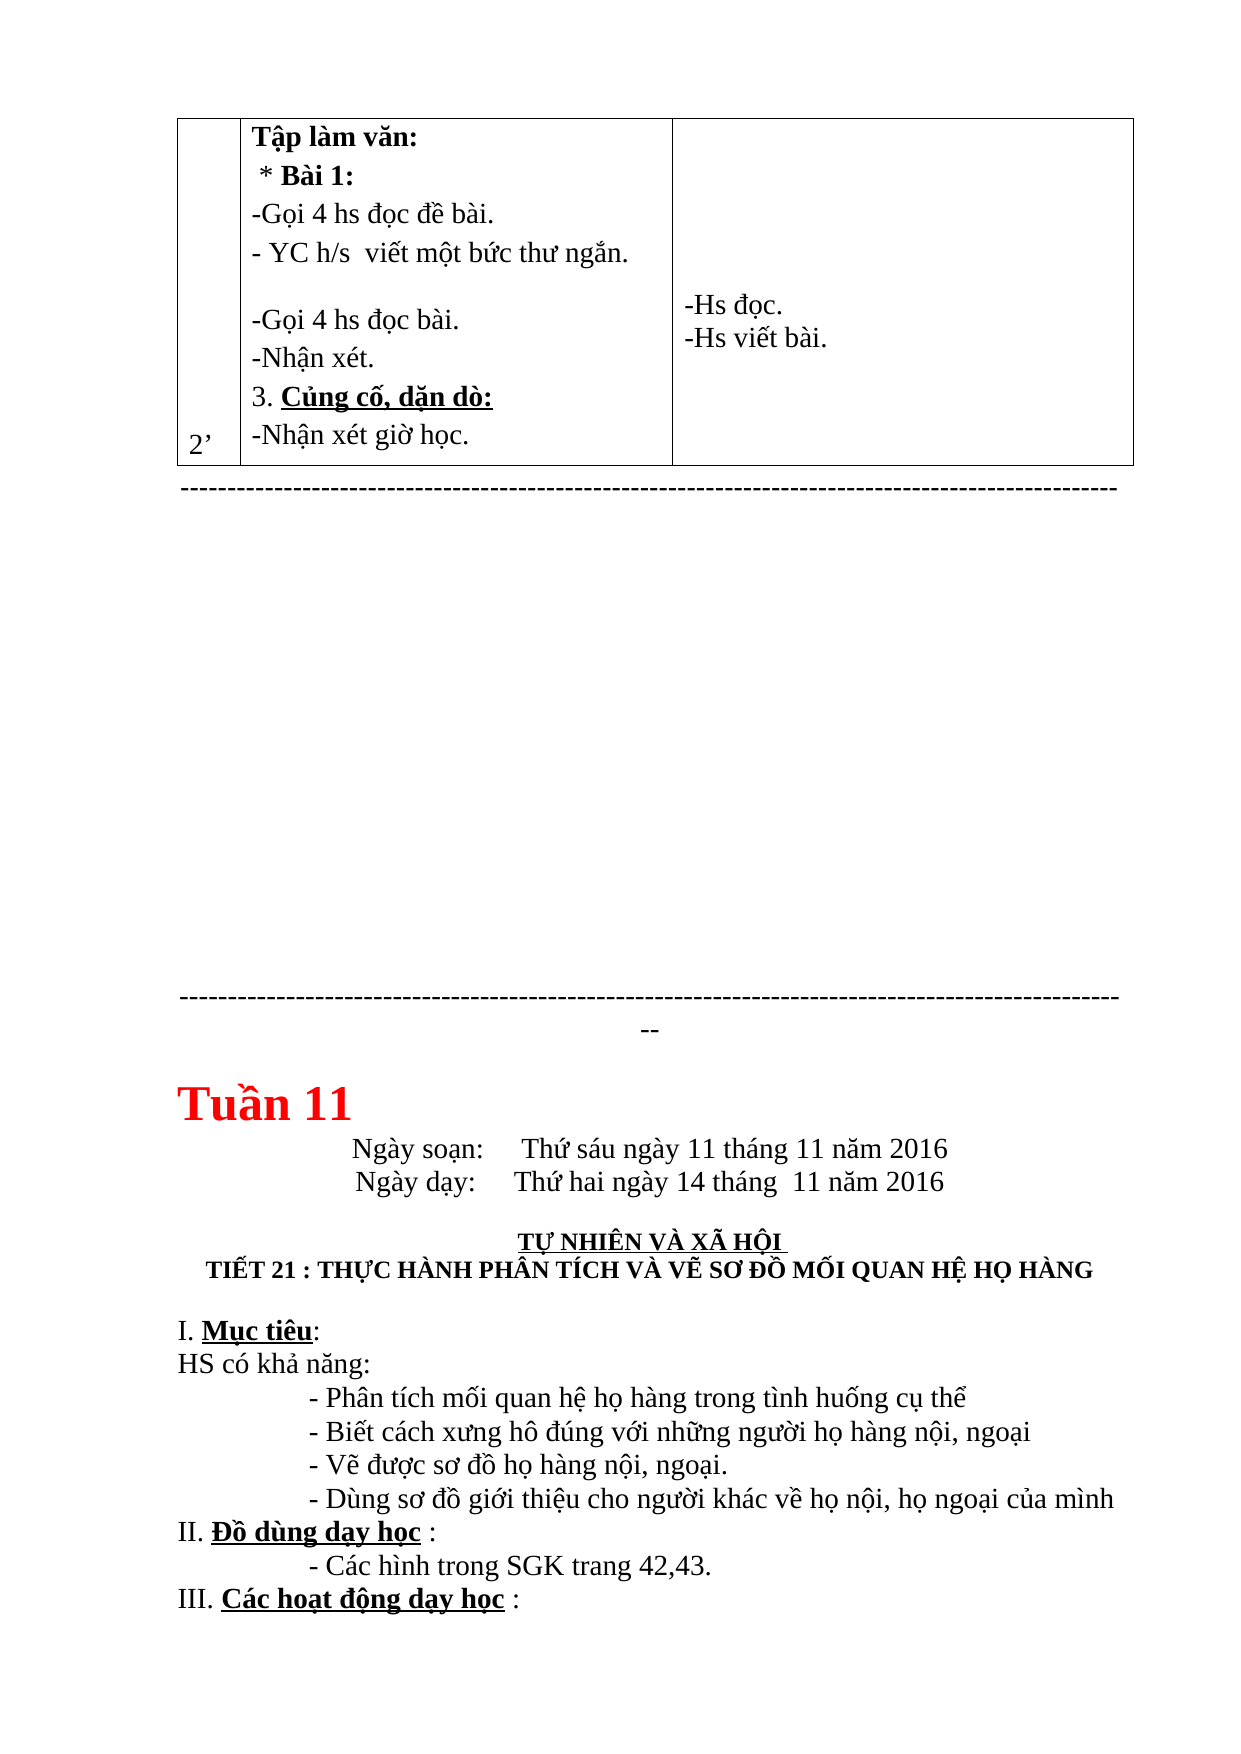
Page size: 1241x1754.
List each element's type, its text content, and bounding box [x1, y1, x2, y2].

text --------------------------------------------------------------------------------------------------- [177, 978, 1122, 1045]
text I. Mục tiêu: [177, 1313, 1122, 1347]
text - Phân tích mối quan hệ họ hàng trong tình huống cụ thể [177, 1380, 1122, 1414]
text TIẾT 21 : THỰC HÀNH PHÂN TÍCH VÀ VẼ SƠ ĐỒ MỐI QUAN HỆ HỌ HÀNG [177, 1256, 1122, 1284]
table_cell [241, 119, 672, 465]
text - Vẽ được sơ đồ họ hàng nội, ngoại. [177, 1447, 1122, 1481]
text Tuần 11 [177, 1073, 1122, 1131]
text III. Các hoạt động dạy học : [177, 1581, 1122, 1615]
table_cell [673, 119, 1133, 465]
text Ngày dạy: Thứ hai ngày 14 tháng 11 năm 2016 [177, 1164, 1122, 1198]
text Ngày soạn: Thứ sáu ngày 11 tháng 11 năm 2016 [177, 1131, 1122, 1164]
text HS có khả năng: [177, 1347, 1122, 1380]
table_cell 1’ 30’ 2’ [178, 119, 240, 465]
text TỰ NHIÊN VÀ XÃ HỘI [177, 1227, 1122, 1256]
text - Các hình trong SGK trang 42,43. [177, 1548, 1122, 1581]
text ---------------------------------------------------------------------------------------------------- [177, 466, 1122, 506]
text - Biết cách xưng hô đúng với những người họ hàng nội, ngoại [177, 1414, 1122, 1447]
text - Dùng sơ đồ giới thiệu cho người khác về họ nội, họ ngoại của mình [177, 1481, 1122, 1514]
text II. Đồ dùng dạy học : [177, 1514, 1122, 1548]
